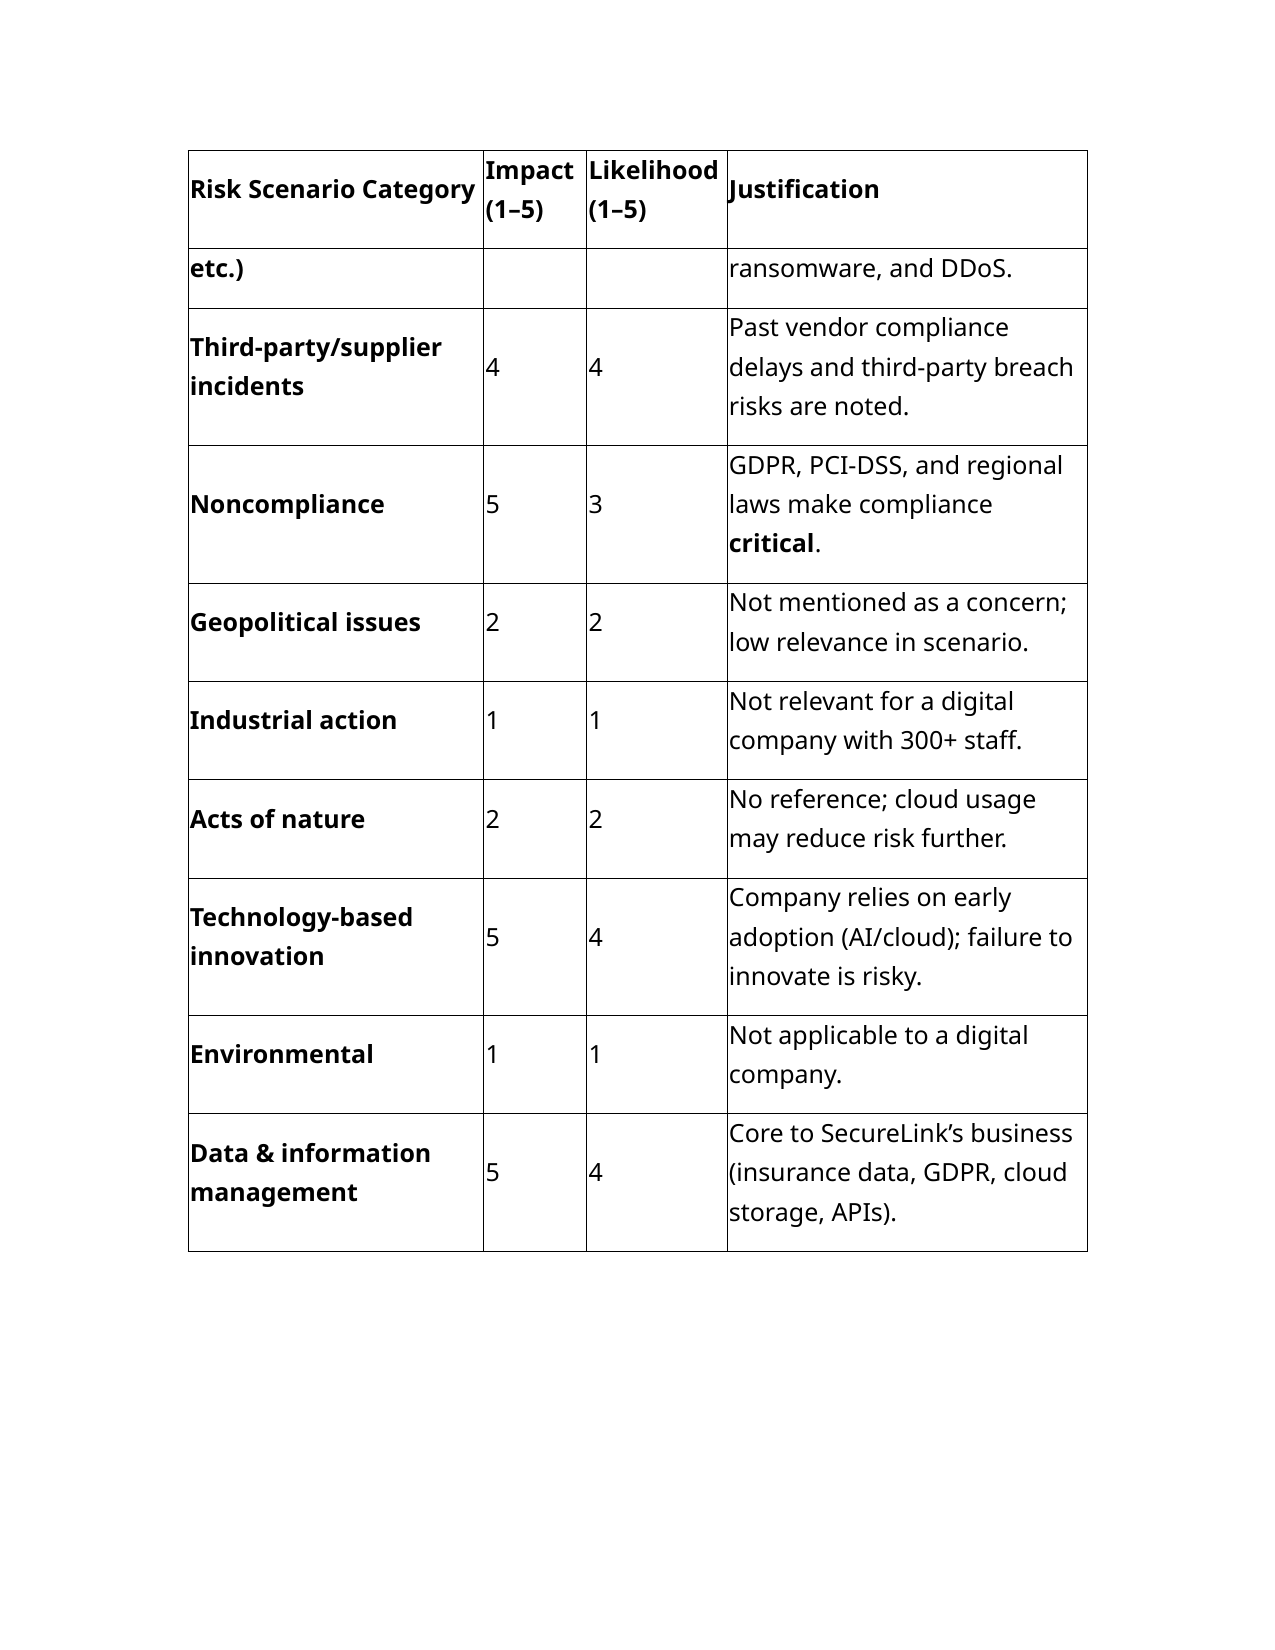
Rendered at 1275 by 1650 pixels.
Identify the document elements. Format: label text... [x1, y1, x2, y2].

table_cell GDPR, PCI-DSS, and regional laws make compliance critical. [728, 446, 1087, 582]
table_cell Acts of nature [189, 780, 483, 877]
table_cell 2 [587, 780, 727, 877]
table_cell Industrial action [189, 682, 483, 779]
table_cell 2 [484, 780, 586, 877]
table_cell No reference; cloud usage may reduce risk further. [728, 780, 1087, 877]
table_header Likelihood (1–5) [587, 151, 727, 248]
table_cell 5 [484, 446, 586, 582]
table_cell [728, 249, 1087, 307]
table_cell 2 [484, 584, 586, 681]
table_cell Third-party/supplier incidents [189, 309, 483, 445]
table_cell 1 [587, 1016, 727, 1113]
table_cell Not relevant for a digital company with 300+ staff. [728, 682, 1087, 779]
table_cell 1 [587, 682, 727, 779]
table_cell 4 [587, 1114, 727, 1251]
table_cell Technology-based innovation [189, 879, 483, 1015]
table_cell Noncompliance [189, 446, 483, 582]
table_header Risk Scenario Category [189, 151, 483, 248]
table_header Justification [728, 151, 1087, 248]
table_cell Geopolitical issues [189, 584, 483, 681]
table_cell Core to SecureLink’s business (insurance data, GDPR, cloud storage, APIs). [728, 1114, 1087, 1251]
table_cell Not applicable to a digital company. [728, 1016, 1087, 1113]
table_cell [189, 249, 483, 307]
table_cell 2 [587, 584, 727, 681]
table_cell 4 [587, 309, 727, 445]
table_cell 5 [484, 879, 586, 1015]
table_cell Past vendor compliance delays and third-party breach risks are noted. [728, 309, 1087, 445]
table_cell 4 [587, 879, 727, 1015]
table_cell 5 [587, 249, 727, 307]
table_cell Company relies on early adoption (AI/cloud); failure to innovate is risky. [728, 879, 1087, 1015]
table_cell Not mentioned as a concern; low relevance in scenario. [728, 584, 1087, 681]
table_cell Data & information management [189, 1114, 483, 1251]
table_cell 1 [484, 682, 586, 779]
table_cell 5 [484, 249, 586, 307]
table_cell 1 [484, 1016, 586, 1113]
table_cell 4 [484, 309, 586, 445]
table_cell 5 [484, 1114, 586, 1251]
table_cell Environmental [189, 1016, 483, 1113]
table_cell 3 [587, 446, 727, 582]
table_header Impact (1–5) [484, 151, 586, 248]
